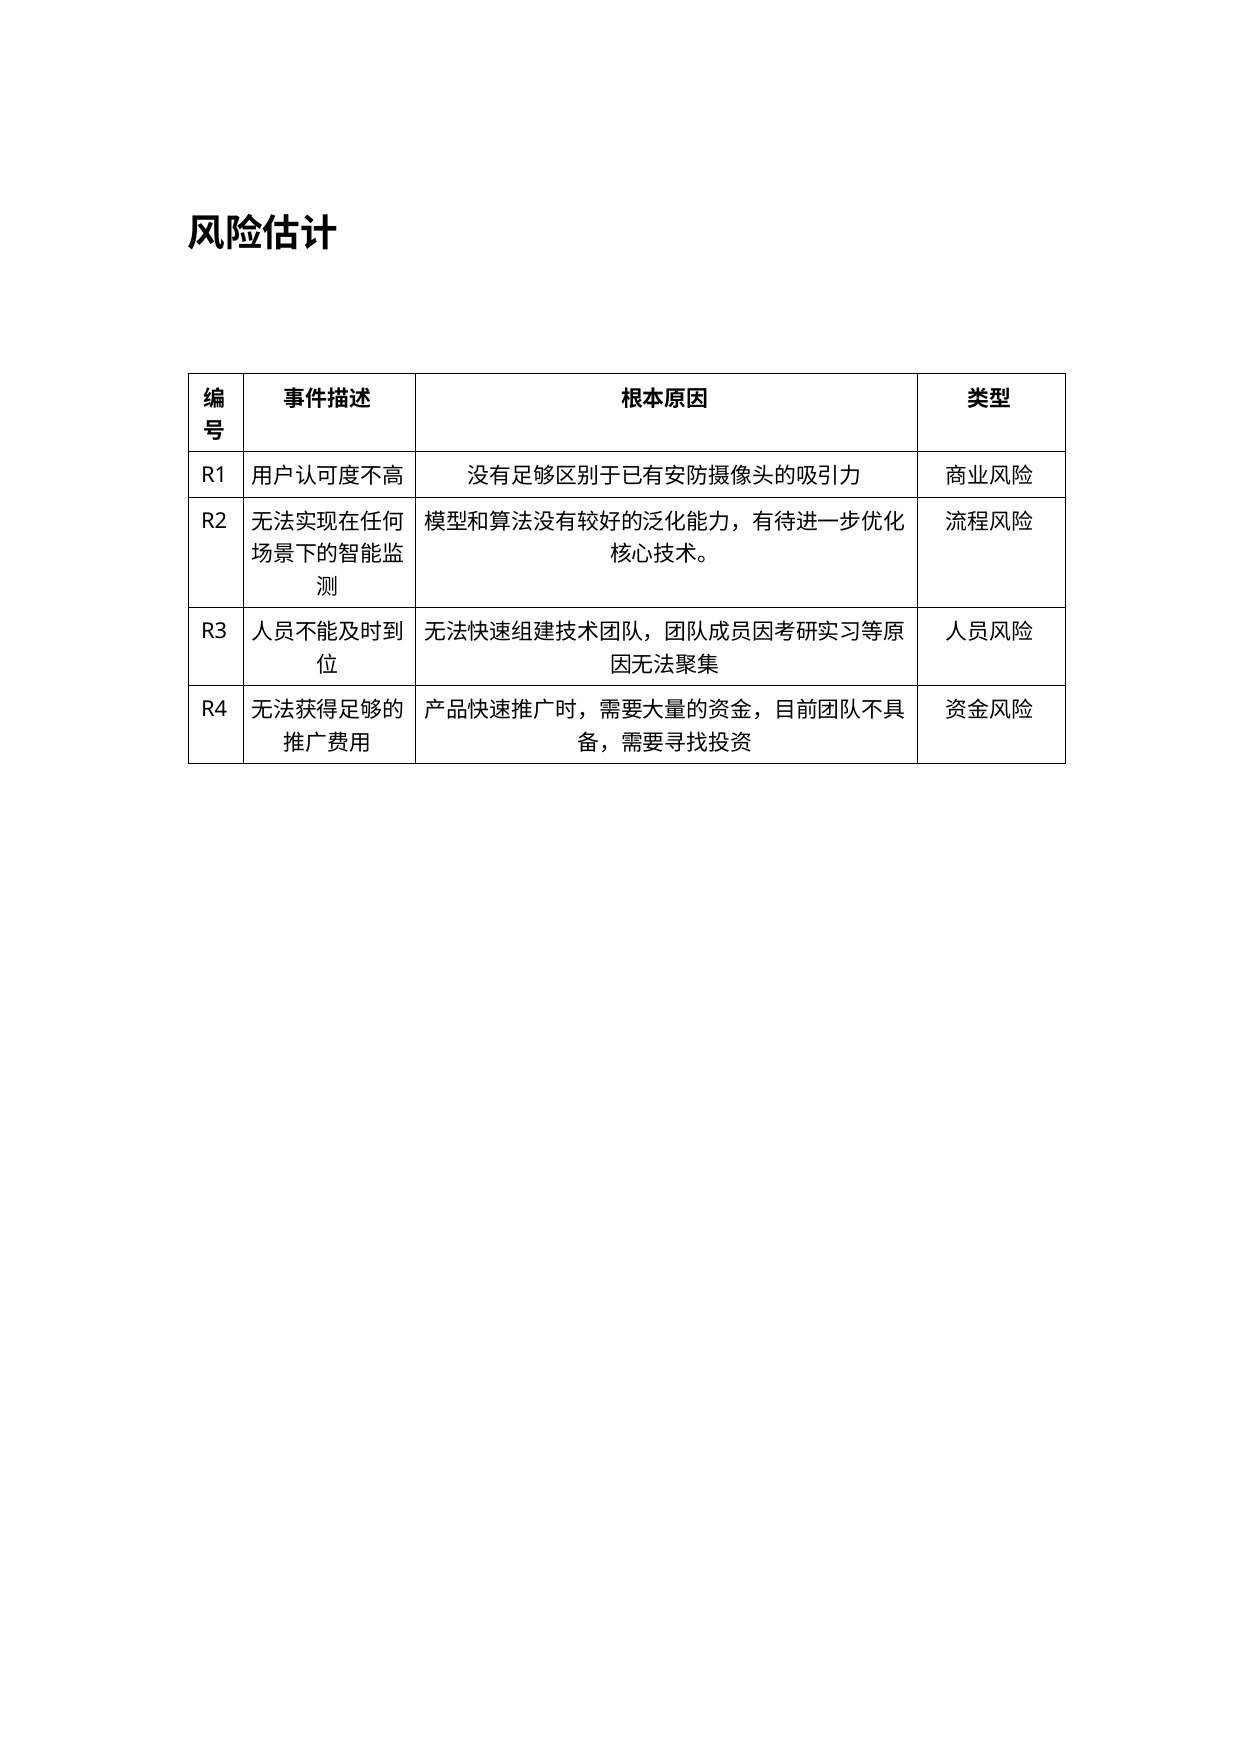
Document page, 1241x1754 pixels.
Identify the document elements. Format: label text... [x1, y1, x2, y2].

table_cell 无法快速组建技术团队，团队成员因考研实习等原因无法聚集 [416, 608, 917, 685]
table_cell 产品快速推广时，需要大量的资金，目前团队不具备，需要寻找投资 [416, 686, 917, 763]
table_cell 模型和算法没有较好的泛化能力，有待进一步优化核心技术。 [416, 498, 917, 607]
table_header 事件描述 [244, 374, 415, 451]
table_cell 人员风险 [918, 608, 1065, 685]
table_cell 商业风险 [918, 452, 1065, 497]
table_cell R2 [189, 498, 243, 607]
table_cell 无法实现在任何场景下的智能监测 [244, 498, 415, 607]
table_cell 没有足够区别于已有安防摄像头的吸引力 [416, 452, 917, 497]
table_cell R4 [189, 686, 243, 763]
table_cell R1 [189, 452, 243, 497]
table_cell 人员不能及时到位 [244, 608, 415, 685]
subtitle 风险估计 [187, 197, 1053, 262]
table_cell 资金风险 [918, 686, 1065, 763]
table_cell 用户认可度不高 [244, 452, 415, 497]
table_header 根本原因 [416, 374, 917, 451]
table_cell 无法获得足够的推广费用 [244, 686, 415, 763]
table_cell R3 [189, 608, 243, 685]
table_header 类型 [918, 374, 1065, 451]
table_header 编号 [189, 374, 243, 451]
table_cell 流程风险 [918, 498, 1065, 607]
